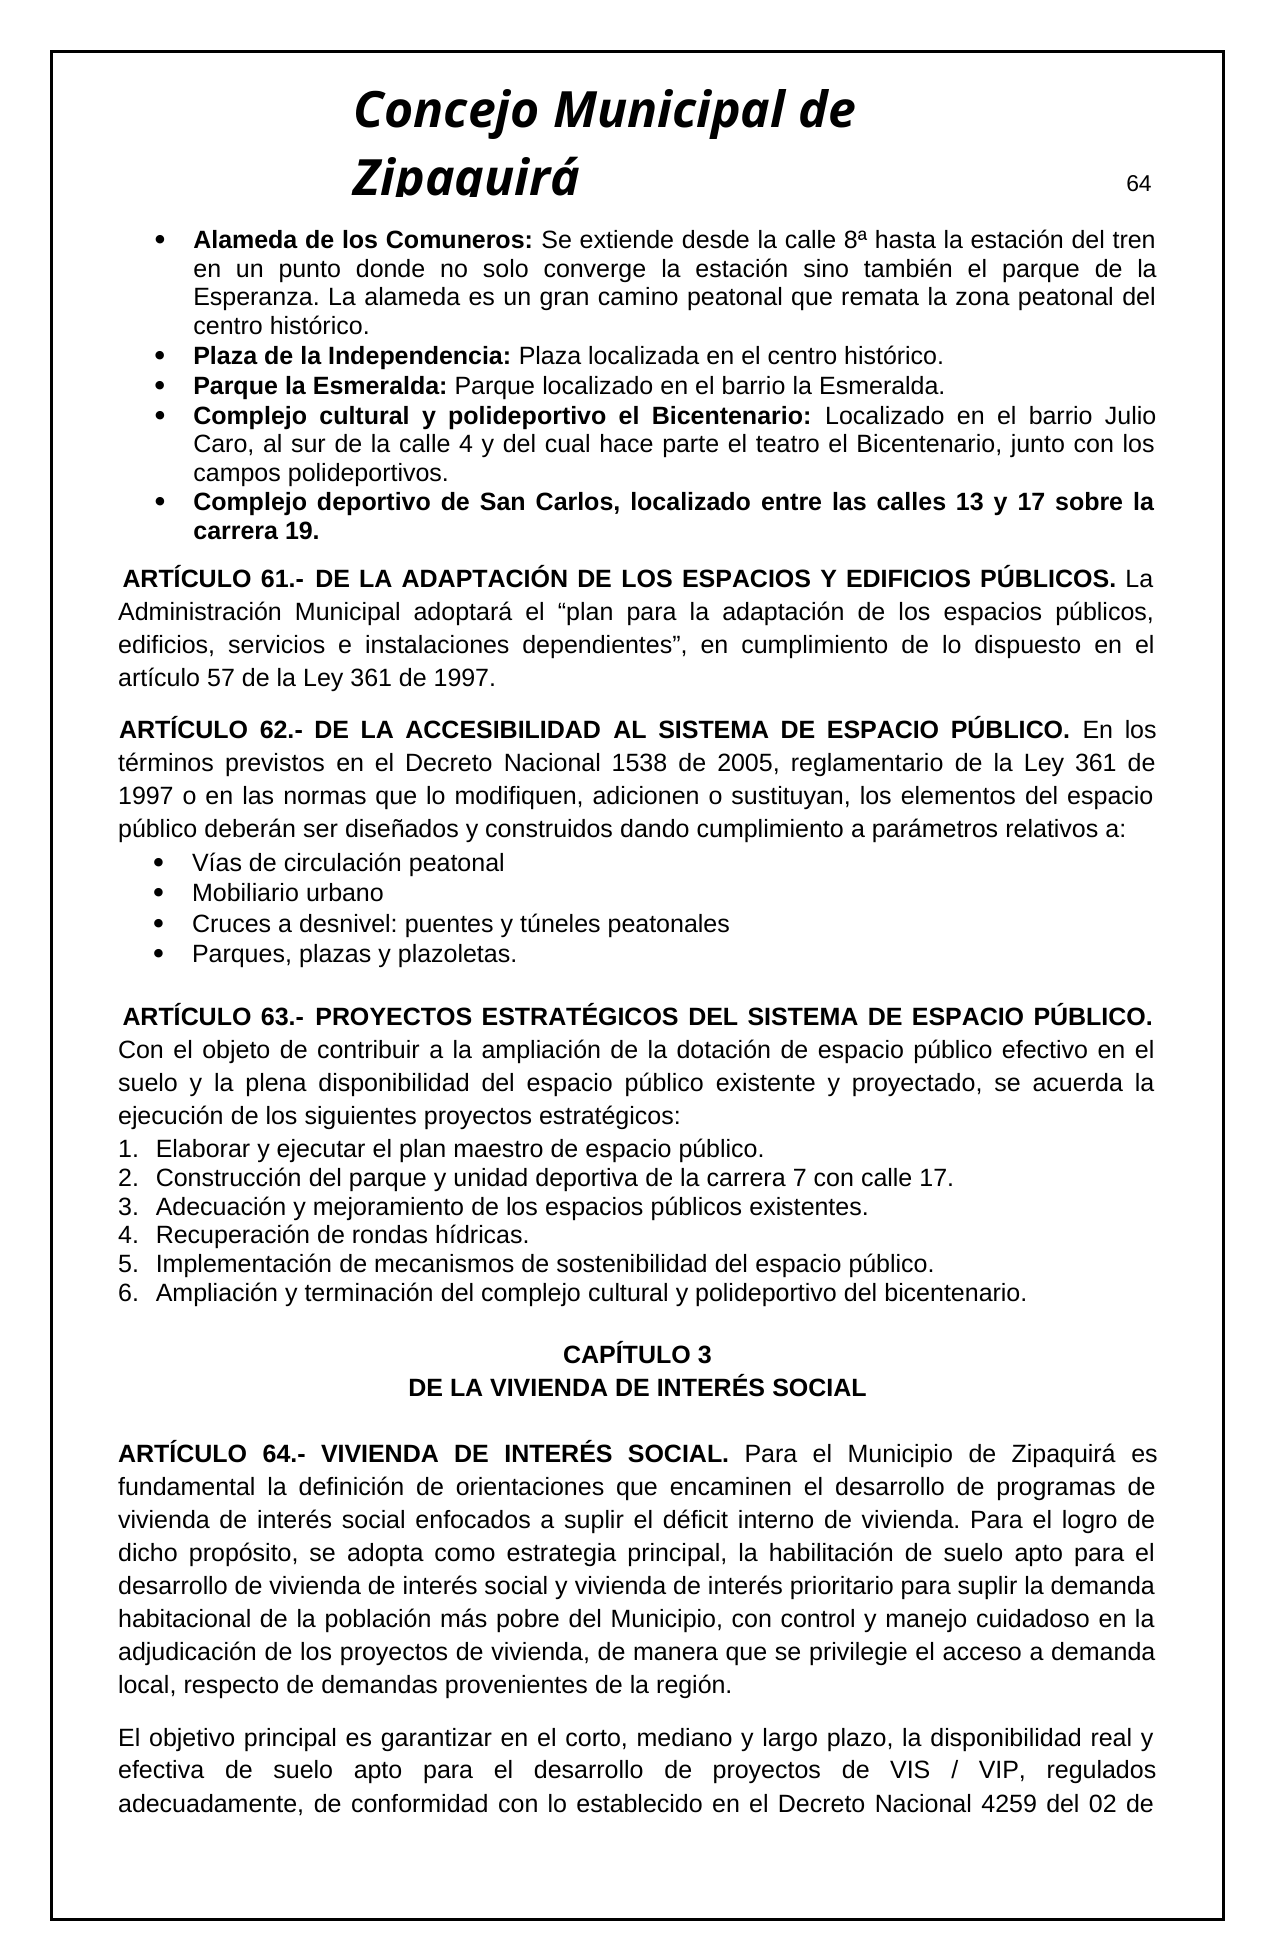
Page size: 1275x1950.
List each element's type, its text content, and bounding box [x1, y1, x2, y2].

list Alameda de los Comuneros: Se extiende desde la calle 8ª hasta la estación del tren en un punto donde no solo converge la estación sino también el parque de la Esperanza. La alameda es un gran camino peatonal que remata la zona peatonal del centro histórico. [156, 225, 1157, 340]
text ARTÍCULO 62.- DE LA ACCESIBILIDAD AL SISTEMA DE ESPACIO PÚBLICO. En los [56, 715, 1219, 744]
text CAPÍTULO 3 [119, 1340, 1155, 1368]
list Elaborar y ejecutar el plan maestro de espacio público. [118, 1134, 1221, 1163]
text términos previstos en el Decreto Nacional 1538 de 2005, reglamentario de la Ley 361 de 1997 o en las normas que lo modifiquen, adicionen o sustituyan, los elementos del espacio público deberán ser diseñados y construidos dando cumplimiento a parámetros relativos a: [118, 748, 1156, 843]
text ARTÍCULO 64.- VIVIENDA DE INTERÉS SOCIAL. Para el Municipio de Zipaquirá es fundamental la definición de orientaciones que encaminen el desarrollo de programas de vivienda de interés social enfocados a suplir el déficit interno de vivienda. Para el logro de dicho propósito, se adopta como estrategia principal, la habilitación de suelo apto para el desarrollo de vivienda de interés social y vivienda de interés prioritario para suplir la demanda habitacional de la población más pobre del Municipio, con control y manejo cuidadoso en la adjudicación de los proyectos de vivienda, de manera que se privilegie el acceso a demanda local, respecto de demandas provenientes de la región. [118, 1439, 1157, 1699]
list Parques, plazas y plazoletas. [154, 938, 1221, 969]
text Con el objeto de contribuir a la ampliación de la dotación de espacio público efectivo en el suelo y la plena disponibilidad del espacio público existente y proyectado, se acuerda la ejecución de los siguientes proyectos estratégicos: [118, 1035, 1156, 1130]
list Complejo deportivo de San Carlos, localizado entre las calles 13 y 17 sobre la carrera 19. [156, 487, 1156, 544]
list Ampliación y terminación del complejo cultural y polideportivo del bicentenario. [118, 1278, 1221, 1306]
list Plaza de la Independencia: Plaza localizada en el centro histórico. [155, 340, 1221, 370]
text ARTÍCULO 61.- DE LA ADAPTACIÓN DE LOS ESPACIOS Y EDIFICIOS PÚBLICOS. La [120, 564, 1155, 592]
list Adecuación y mejoramiento de los espacios públicos existentes. [118, 1191, 1221, 1220]
text DE LA VIVIENDA DE INTERÉS SOCIAL [119, 1373, 1155, 1402]
text Administración Municipal adoptará el “plan para la adaptación de los espacios públicos, edificios, servicios e instalaciones dependientes”, en cumplimiento de lo dispuesto en el artículo 57 de la Ley 361 de 1997. [118, 597, 1156, 692]
list Recuperación de rondas hídricas. [118, 1220, 1221, 1249]
list Vías de circulación peatonal [154, 847, 1221, 877]
text El objetivo principal es garantizar en el corto, mediano y largo plazo, la disponibilidad real y efectiva de suelo apto para el desarrollo de proyectos de VIS / VIP, regulados adecuadamente, de conformidad con lo establecido en el Decreto Nacional 4259 del 02 de [118, 1722, 1156, 1817]
list Mobiliario urbano [154, 877, 1221, 908]
list Construcción del parque y unidad deportiva de la carrera 7 con calle 17. [118, 1163, 1221, 1191]
text ARTÍCULO 63.- PROYECTOS ESTRATÉGICOS DEL SISTEMA DE ESPACIO PÚBLICO. [120, 1002, 1155, 1031]
list Cruces a desnivel: puentes y túneles peatonales [154, 908, 1221, 938]
list Parque la Esmeralda: Parque localizado en el barrio la Esmeralda. [155, 370, 1221, 401]
list Implementación de mecanismos de sostenibilidad del espacio público. [118, 1249, 1221, 1278]
list Complejo cultural y polideportivo el Bicentenario: Localizado en el barrio Julio Caro, al sur de la calle 4 y del cual hace parte el teatro el Bicentenario, junto con los campos polideportivos. [156, 401, 1157, 487]
